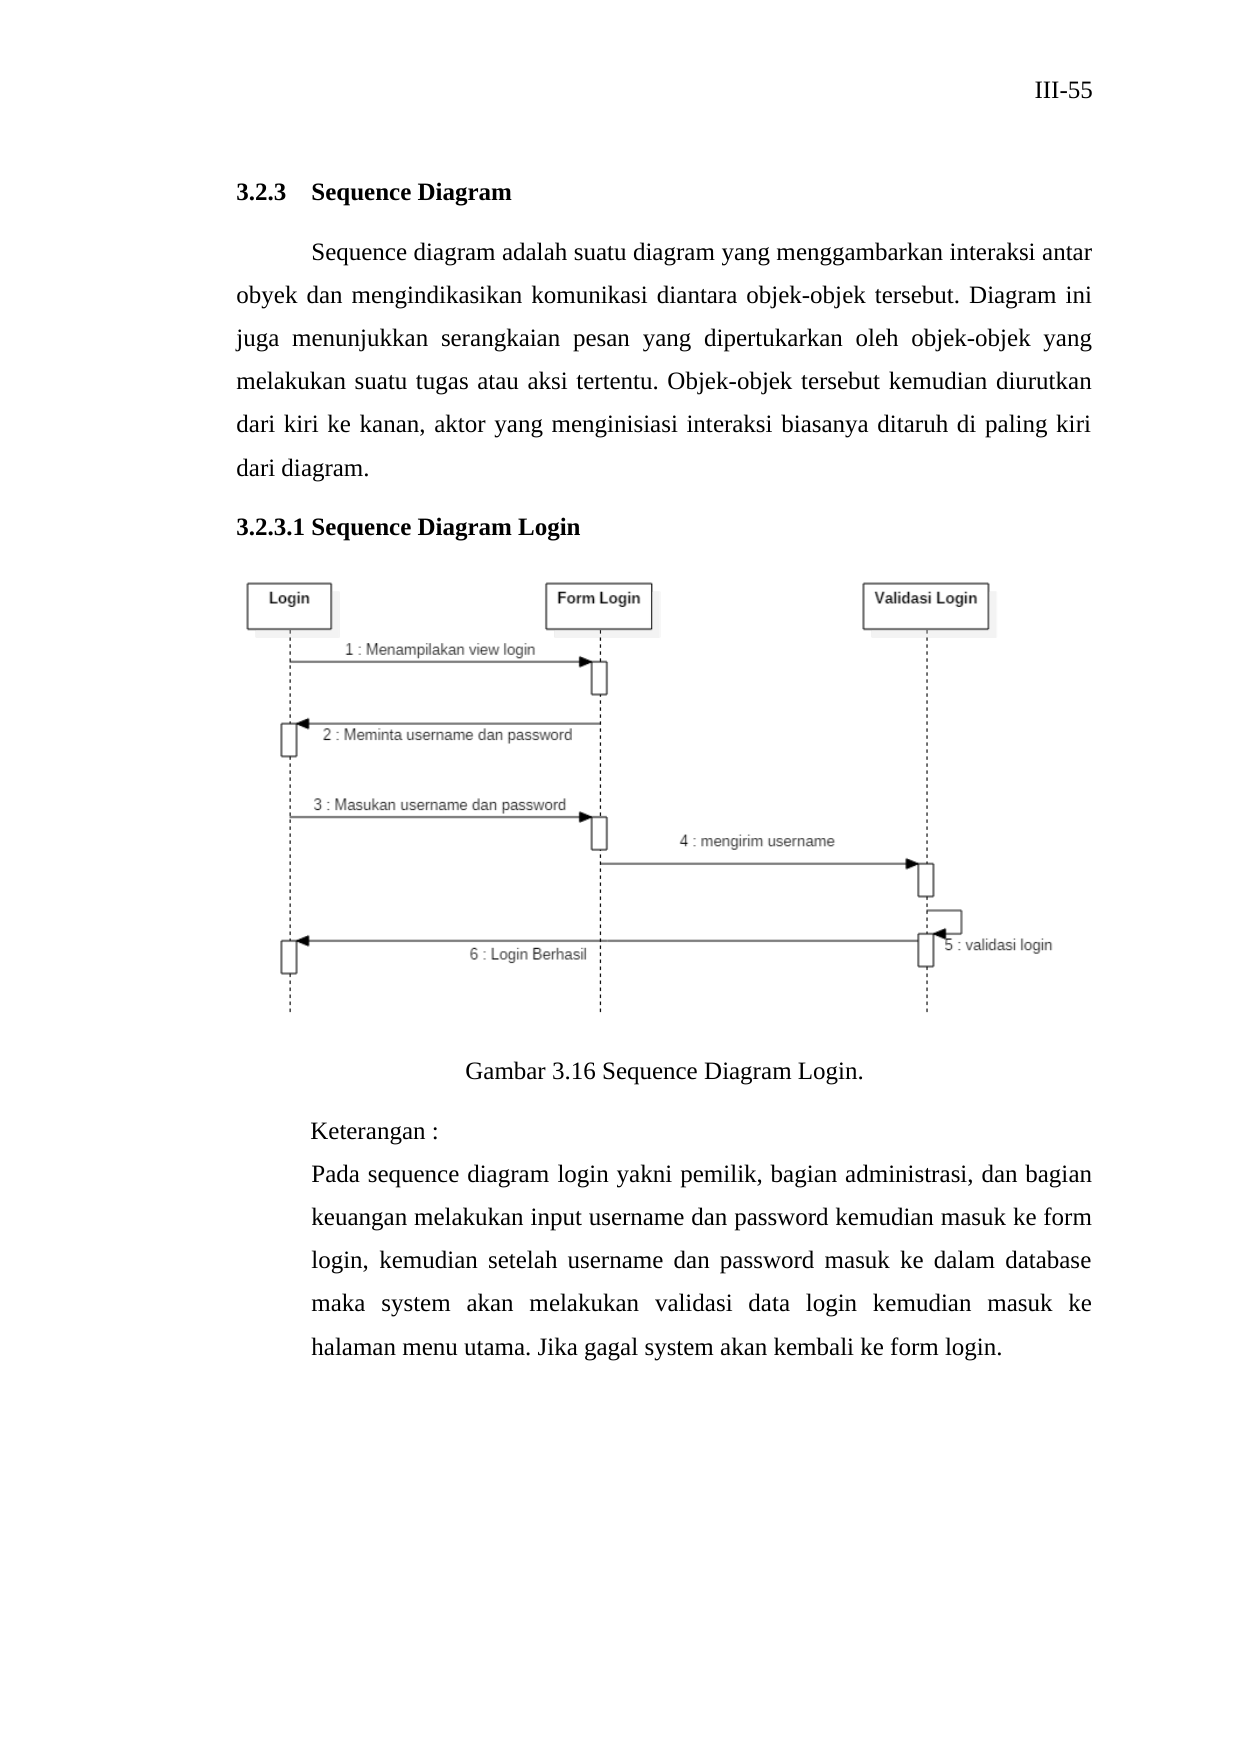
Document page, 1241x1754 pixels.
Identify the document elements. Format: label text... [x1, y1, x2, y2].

list Sequence Diagram [236, 177, 1092, 206]
list Keterangan : [310, 1116, 1092, 1145]
text Sequence diagram adalah suatu diagram yang menggambarkan interaksi antar obyek dan mengindikasikan komunikasi diantara objek-objek tersebut. Diagram ini juga menunjukkan serangkaian pesan yang dipertukarkan oleh objek-objek yang melakukan suatu tugas atau aksi tertentu. Objek-objek tersebut kemudian diurutkan dari kiri ke kanan, aktor yang menginisiasi interaksi biasanya ditaruh di paling kiri dari diagram. [236, 237, 1092, 481]
list Sequence Diagram Login [236, 512, 1092, 541]
picture [236, 572, 1098, 1026]
text Gambar 3.16 Sequence Diagram Login. [236, 1056, 1092, 1085]
list Pada sequence diagram login yakni pemilik, bagian administrasi, dan bagian keuangan melakukan input username dan password kemudian masuk ke form login, kemudian setelah username dan password masuk ke dalam database maka system akan melakukan validasi data login kemudian masuk ke halaman menu utama. Jika gagal system akan kembali ke form login. [311, 1159, 1092, 1360]
